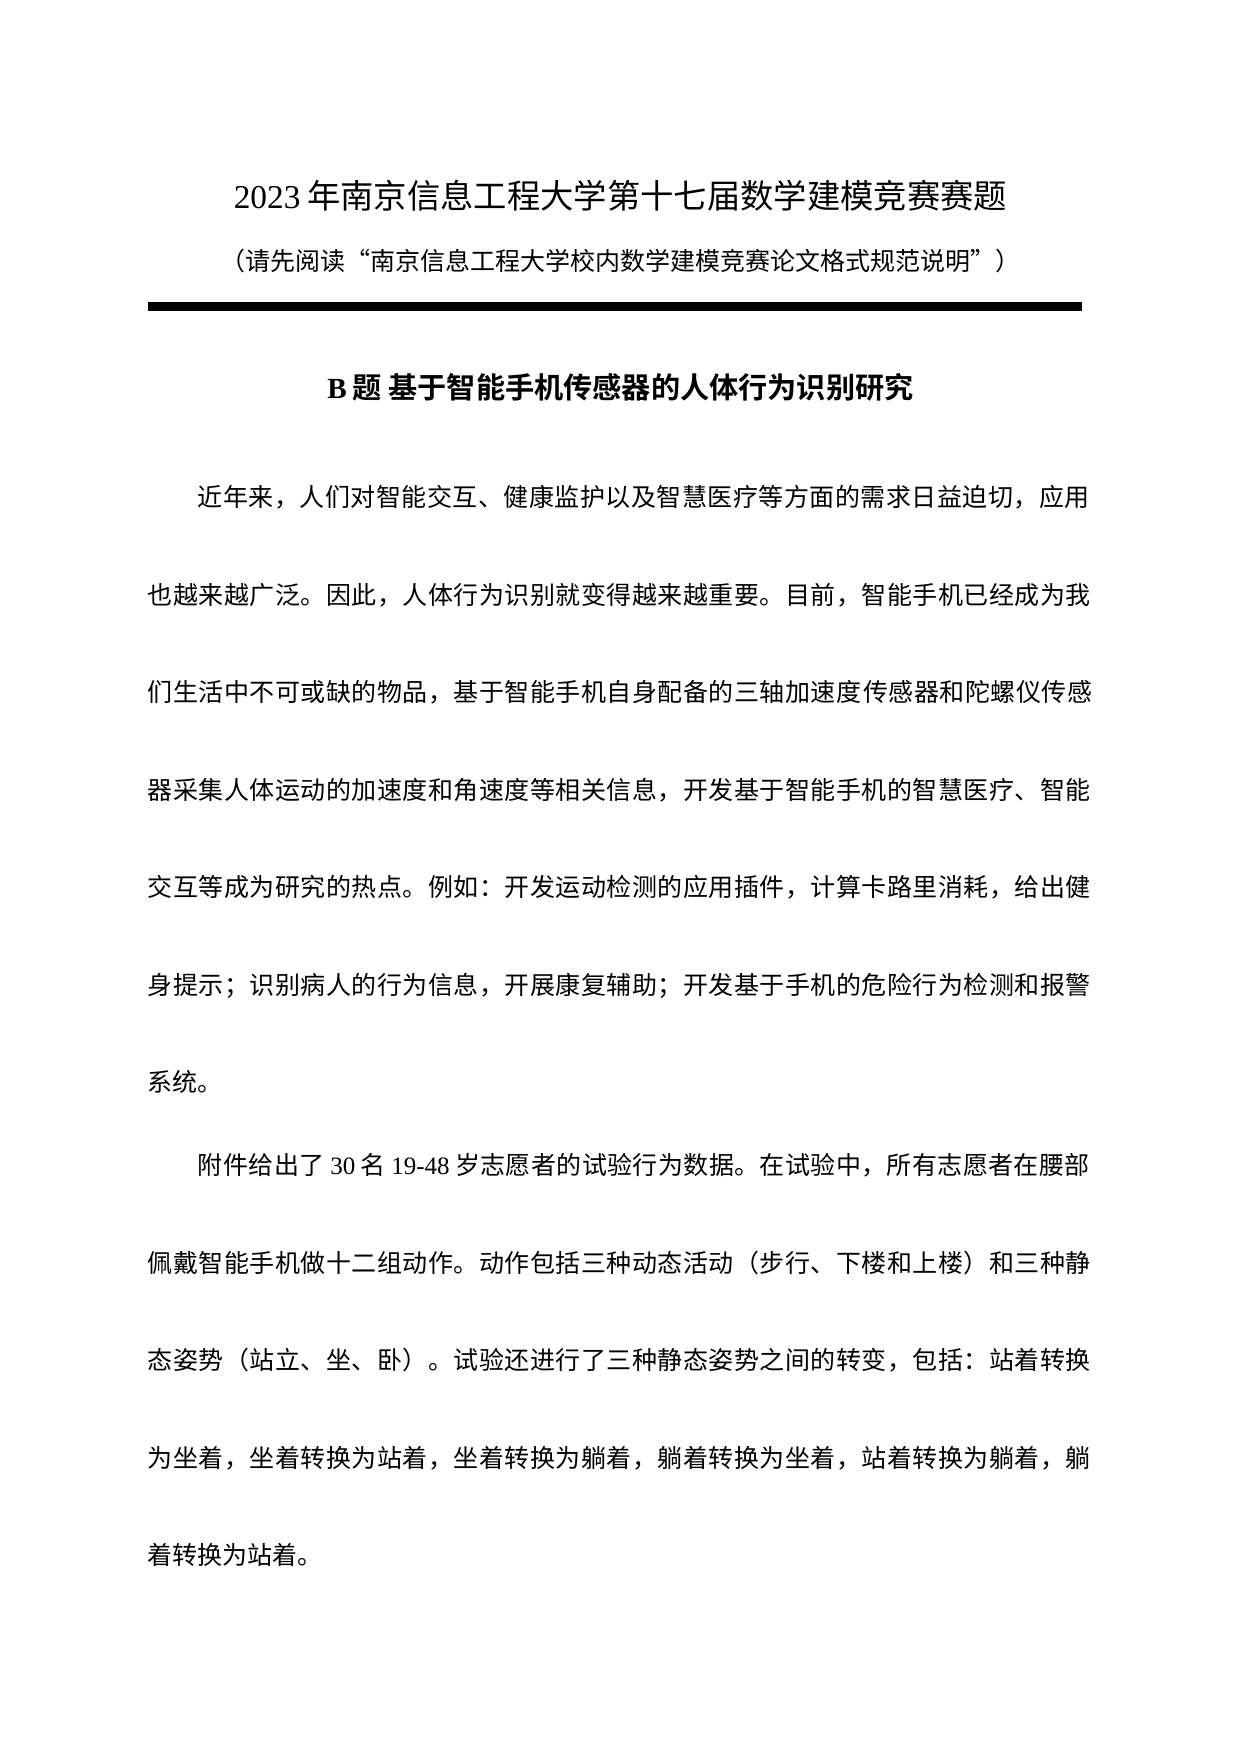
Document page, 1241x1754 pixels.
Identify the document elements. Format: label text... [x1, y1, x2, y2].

text （请先阅读“南京信息工程大学校内数学建模竞赛论文格式规范说明”） [148, 227, 1092, 292]
text 附件给出了30名19-48岁志愿者的试验行为数据。在试验中，所有志愿者在腰部佩戴智能手机做十二组动作。动作包括三种动态活动（步行、下楼和上楼）和三种静态姿势（站立、坐、卧）。试验还进行了三种静态姿势之间的转变，包括：站着转换为坐着，坐着转换为站着，坐着转换为躺着，躺着转换为坐着，站着转换为躺着，躺着转换为站着。 [148, 1131, 1092, 1586]
text B题 基于智能手机传感器的人体行为识别研究 [148, 353, 1092, 418]
text 2023年南京信息工程大学第十七届数学建模竞赛赛题 [148, 162, 1092, 227]
text 近年来，人们对智能交互、健康监护以及智慧医疗等方面的需求日益迫切，应用也越来越广泛。因此，人体行为识别就变得越来越重要。目前，智能手机已经成为我们生活中不可或缺的物品，基于智能手机自身配备的三轴加速度传感器和陀螺仪传感器采集人体运动的加速度和角速度等相关信息，开发基于智能手机的智慧医疗、智能交互等成为研究的热点。例如：开发运动检测的应用插件，计算卡路里消耗，给出健身提示；识别病人的行为信息，开展康复辅助；开发基于手机的危险行为检测和报警系统。 [148, 463, 1092, 1113]
